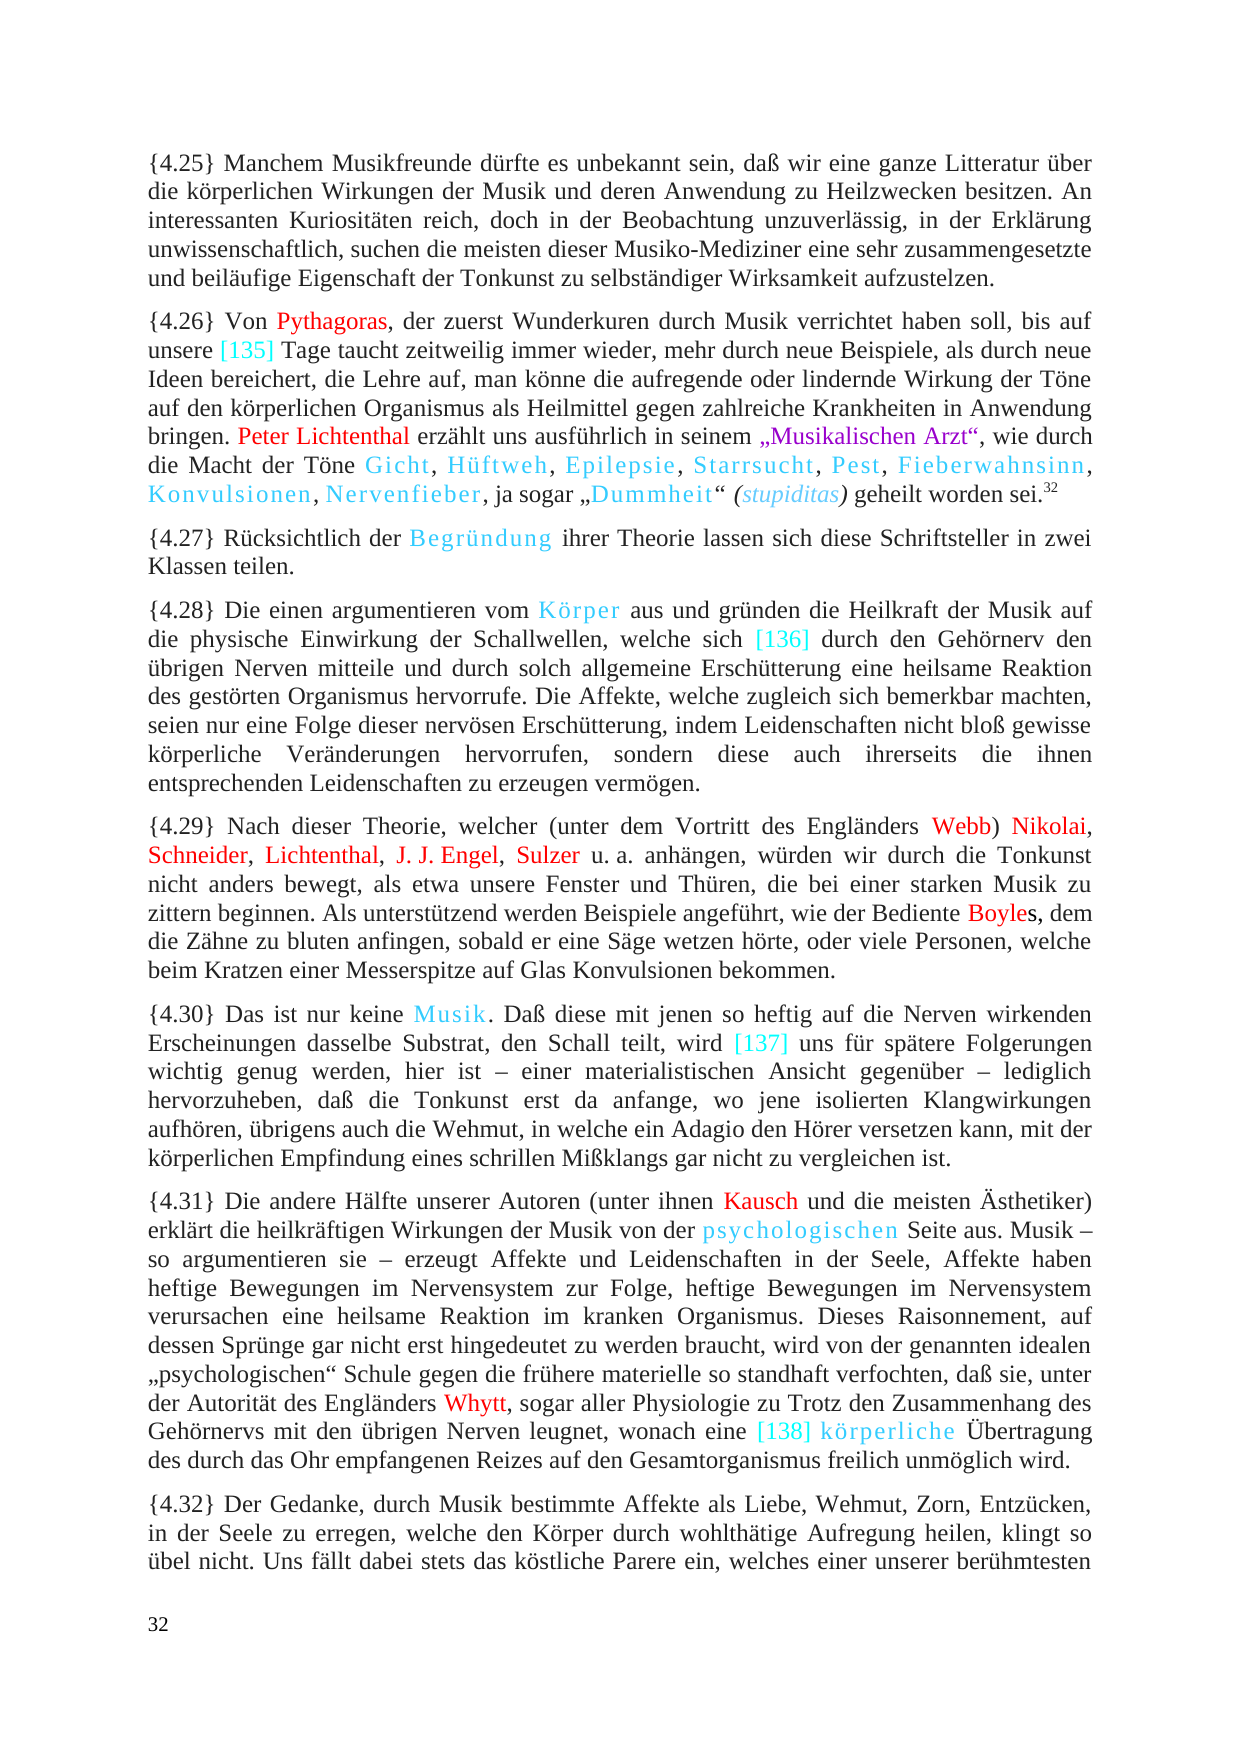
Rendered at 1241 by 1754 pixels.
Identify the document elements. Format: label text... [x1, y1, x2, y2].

text {4.29} Nach dieser Theorie, welcher (unter dem Vortritt des Engländers Webb) Nikolai, Schneider, Lichtenthal, J. J. Engel, Sulzer u. a. anhängen, würden wir durch die Tonkunst nicht anders bewegt, als etwa unsere Fenster und Thüren, die bei einer starken Musik zu zittern beginnen. Als unterstützend werden Beispiele angeführt, wie der Bediente Boyles, dem die Zähne zu bluten anfingen, sobald er eine Säge wetzen hörte, oder viele Personen, welche beim Kratzen einer Messerspitze auf Glas Konvulsionen bekommen. [148, 811, 1093, 984]
text {4.26} Von Pythagoras, der zuerst Wunderkuren durch Musik verrichtet haben soll, bis auf unsere [135] Tage taucht zeitweilig immer wieder, mehr durch neue Beispiele, als durch neue Ideen bereichert, die Lehre auf, man könne die aufregende oder lindernde Wirkung der Töne auf den körperlichen Organismus als Heilmittel gegen zahlreiche Krankheiten in Anwendung bringen. Peter Lichtenthal erzählt uns ausführlich in seinem „Musikalischen Arzt“, wie durch die Macht der Töne Gicht, Hüftweh, Epilepsie, Starrsucht, Pest, Fieberwahnsinn, Konvulsionen, Nervenfieber, ja sogar „Dummheit“ (stupiditas) geheilt worden sei. [148, 306, 1093, 508]
text {4.27} Rücksichtlich der Begründung ihrer Theorie lassen sich diese Schriftsteller in zwei Klassen teilen. [148, 523, 1093, 580]
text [148, 1489, 1093, 1575]
text {4.30} Das ist nur keine Musik. Daß diese mit jenen so heftig auf die Nerven wirkenden Erscheinungen dasselbe Substrat, den Schall teilt, wird [137] uns für spätere Folgerungen wichtig genug werden, hier ist – einer materialistischen Ansicht gegenüber – lediglich hervorzuheben, daß die Tonkunst erst da anfange, wo jene isolierten Klangwirkungen aufhören, übrigens auch die Wehmut, in welche ein Adagio den Hörer versetzen kann, mit der körperlichen Empfindung eines schrillen Mißklangs gar nicht zu vergleichen ist. [148, 999, 1093, 1171]
text {4.25} Manchem Musikfreunde dürfte es unbekannt sein, daß wir eine ganze Litteratur über die körperlichen Wirkungen der Musik und deren Anwendung zu Heilzwecken besitzen. An interessanten Kuriositäten reich, doch in der Beobachtung unzuverlässig, in der Erklärung unwissenschaftlich, suchen die meisten dieser Musiko-Mediziner eine sehr zusammengesetzte und beiläufige Eigenschaft der Tonkunst zu selbständiger Wirksamkeit aufzustelzen. [148, 148, 1093, 291]
text {4.28} Die einen argumentieren vom Körper aus und gründen die Heilkraft der Musik auf die physische Einwirkung der Schallwellen, welche sich [136] durch den Gehörnerv den übrigen Nerven mitteile und durch solch allgemeine Erschütterung eine heilsame Reaktion des gestörten Organismus hervorrufe. Die Affekte, welche zugleich sich bemerkbar machten, seien nur eine Folge dieser nervösen Erschütterung, indem Leidenschaften nicht bloß gewisse körperliche Veränderungen hervorrufen, sondern diese auch ihrerseits die ihnen entsprechenden Leidenschaften zu erzeugen vermögen. [148, 595, 1093, 796]
text {4.31} Die andere Hälfte unserer Autoren (unter ihnen Kausch und die meisten Ästhetiker) erklärt die heilkräftigen Wirkungen der Musik von der psychologischen Seite aus. Musik – so argumentieren sie – erzeugt Affekte und Leidenschaften in der Seele, Affekte haben heftige Bewegungen im Nervensystem zur Folge, heftige Bewegungen im Nervensystem verursachen eine heilsame Reaktion im kranken Organismus. Dieses Raisonnement, auf dessen Sprünge gar nicht erst hingedeutet zu werden braucht, wird von der genannten idealen „psychologischen“ Schule gegen die frühere materielle so standhaft verfochten, daß sie, unter der Autorität des Engländers Whytt, sogar aller Physiologie zu Trotz den Zusammenhang des Gehörnervs mit den übrigen Nerven leugnet, wonach eine [138] körperliche Übertragung des durch das Ohr empfangenen Reizes auf den Gesamtorganismus freilich unmöglich wird. [148, 1186, 1093, 1474]
